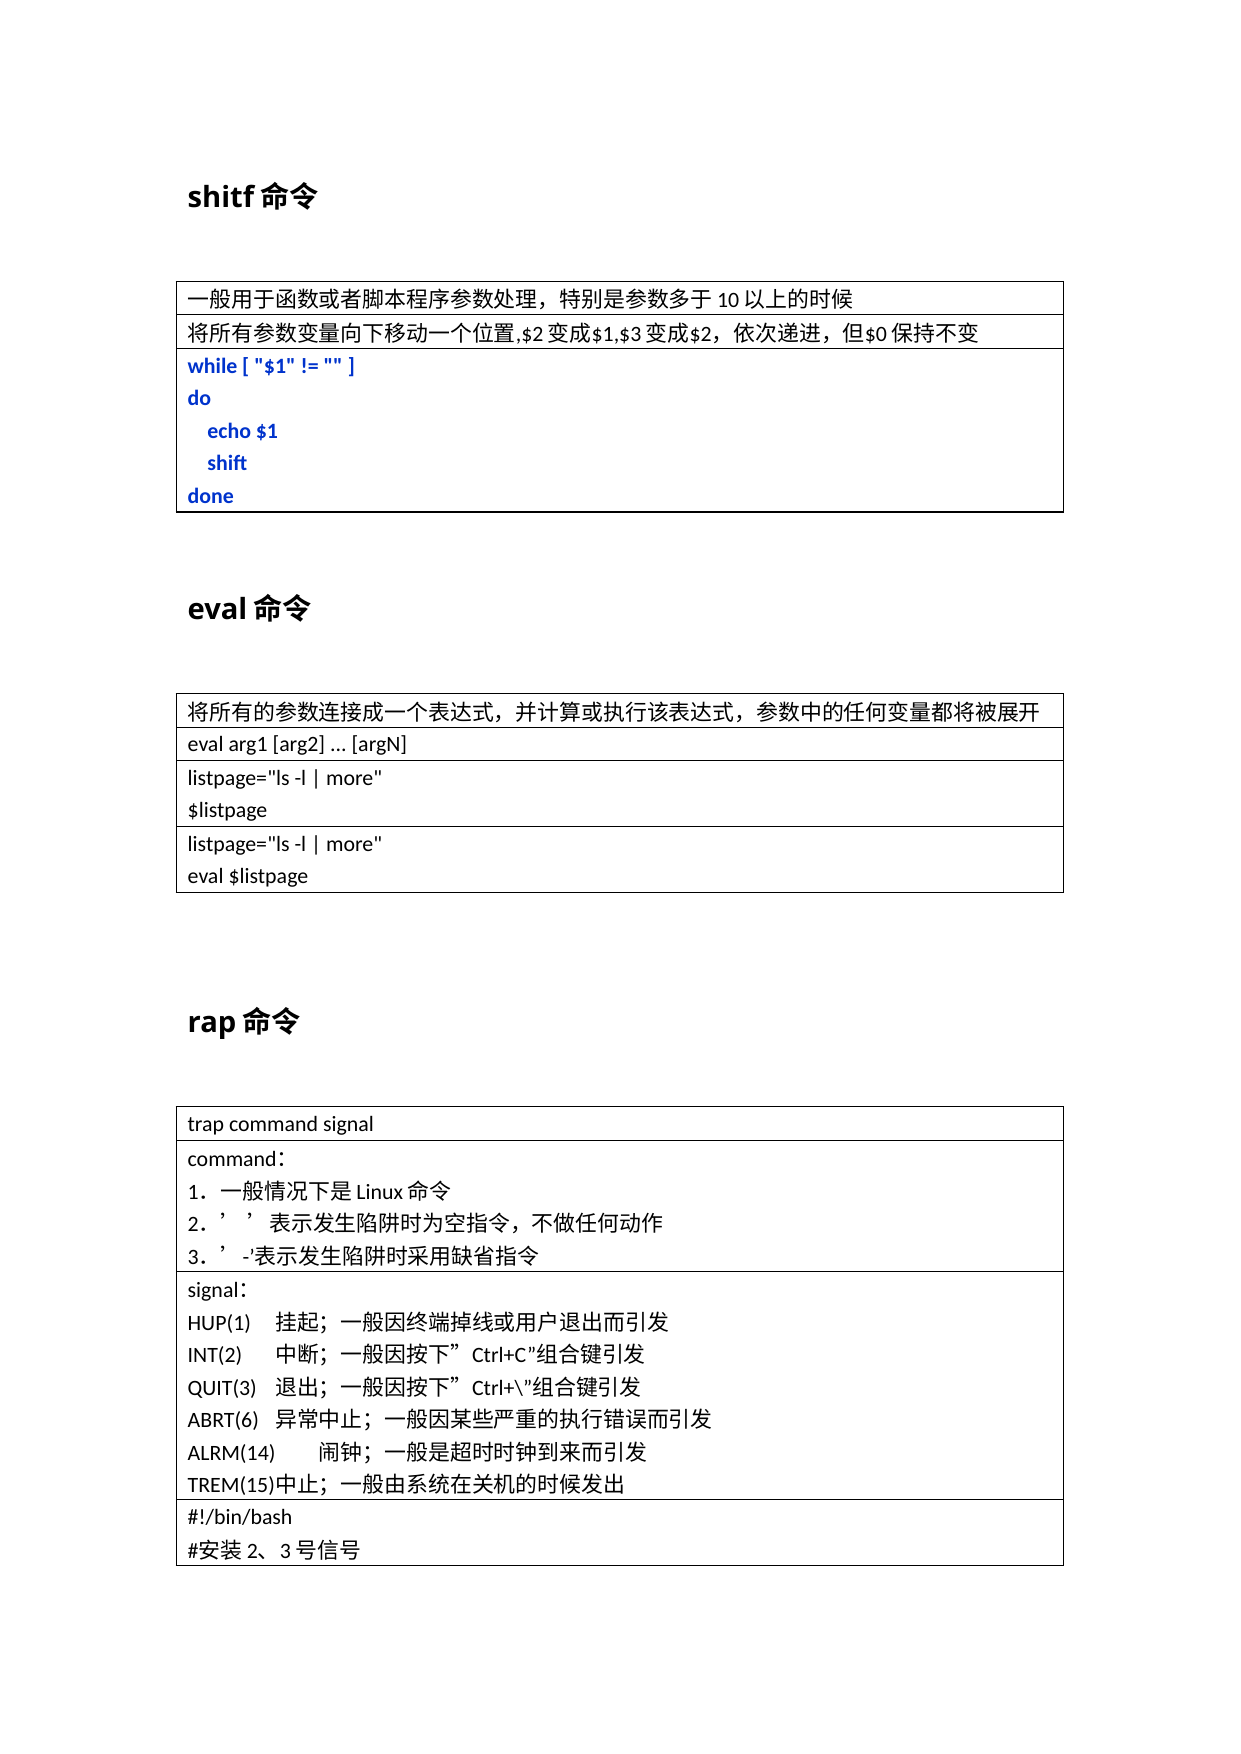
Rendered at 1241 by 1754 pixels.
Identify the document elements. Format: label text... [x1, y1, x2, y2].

subtitle rap命令 [187, 987, 1053, 1052]
table_cell listpage="ls -l | more" eval $listpage [177, 827, 1063, 892]
table_cell 将所有参数变量向下移动一个位置,$2变成$1,$3变成$2，依次递进，但$0保持不变 [177, 315, 1063, 348]
subtitle eval命令 [187, 574, 1053, 639]
table_cell listpage="ls -l | more" $listpage [177, 761, 1063, 826]
table_cell signal： HUP(1) 挂起；一般因终端掉线或用户退出而引发 INT(2) 中断；一般因按下”Ctrl+C”组合键引发 QUIT(3) 退出；一般因按下”Ctrl+\”组合键引发 ABRT(6) 异常中止；一般因某些严重的执行错误而引发 ALRM(14) 闹钟；一般是超时时钟到来而引发 TREM(15) 中止；一般由系统在关机的时候发出 [177, 1272, 1063, 1499]
table_header trap command signal [177, 1107, 1063, 1140]
table_cell command： 1．一般情况下是Linux命令 2．’ ’表示发生陷阱时为空指令，不做任何动作 3．’-’表示发生陷阱时采用缺省指令 [177, 1141, 1063, 1271]
table_header 一般用于函数或者脚本程序参数处理，特别是参数多于10以上的时候 [177, 282, 1063, 314]
table_cell while [ "$1" != "" ] do echo $1 shift done [177, 349, 1063, 511]
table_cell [177, 1500, 1063, 1565]
subtitle shitf命令 [187, 162, 1053, 227]
table_cell eval arg1 [arg2] ... [argN] [177, 728, 1063, 760]
table_header 将所有的参数连接成一个表达式，并计算或执行该表达式，参数中的任何变量都将被展开 [177, 694, 1063, 727]
